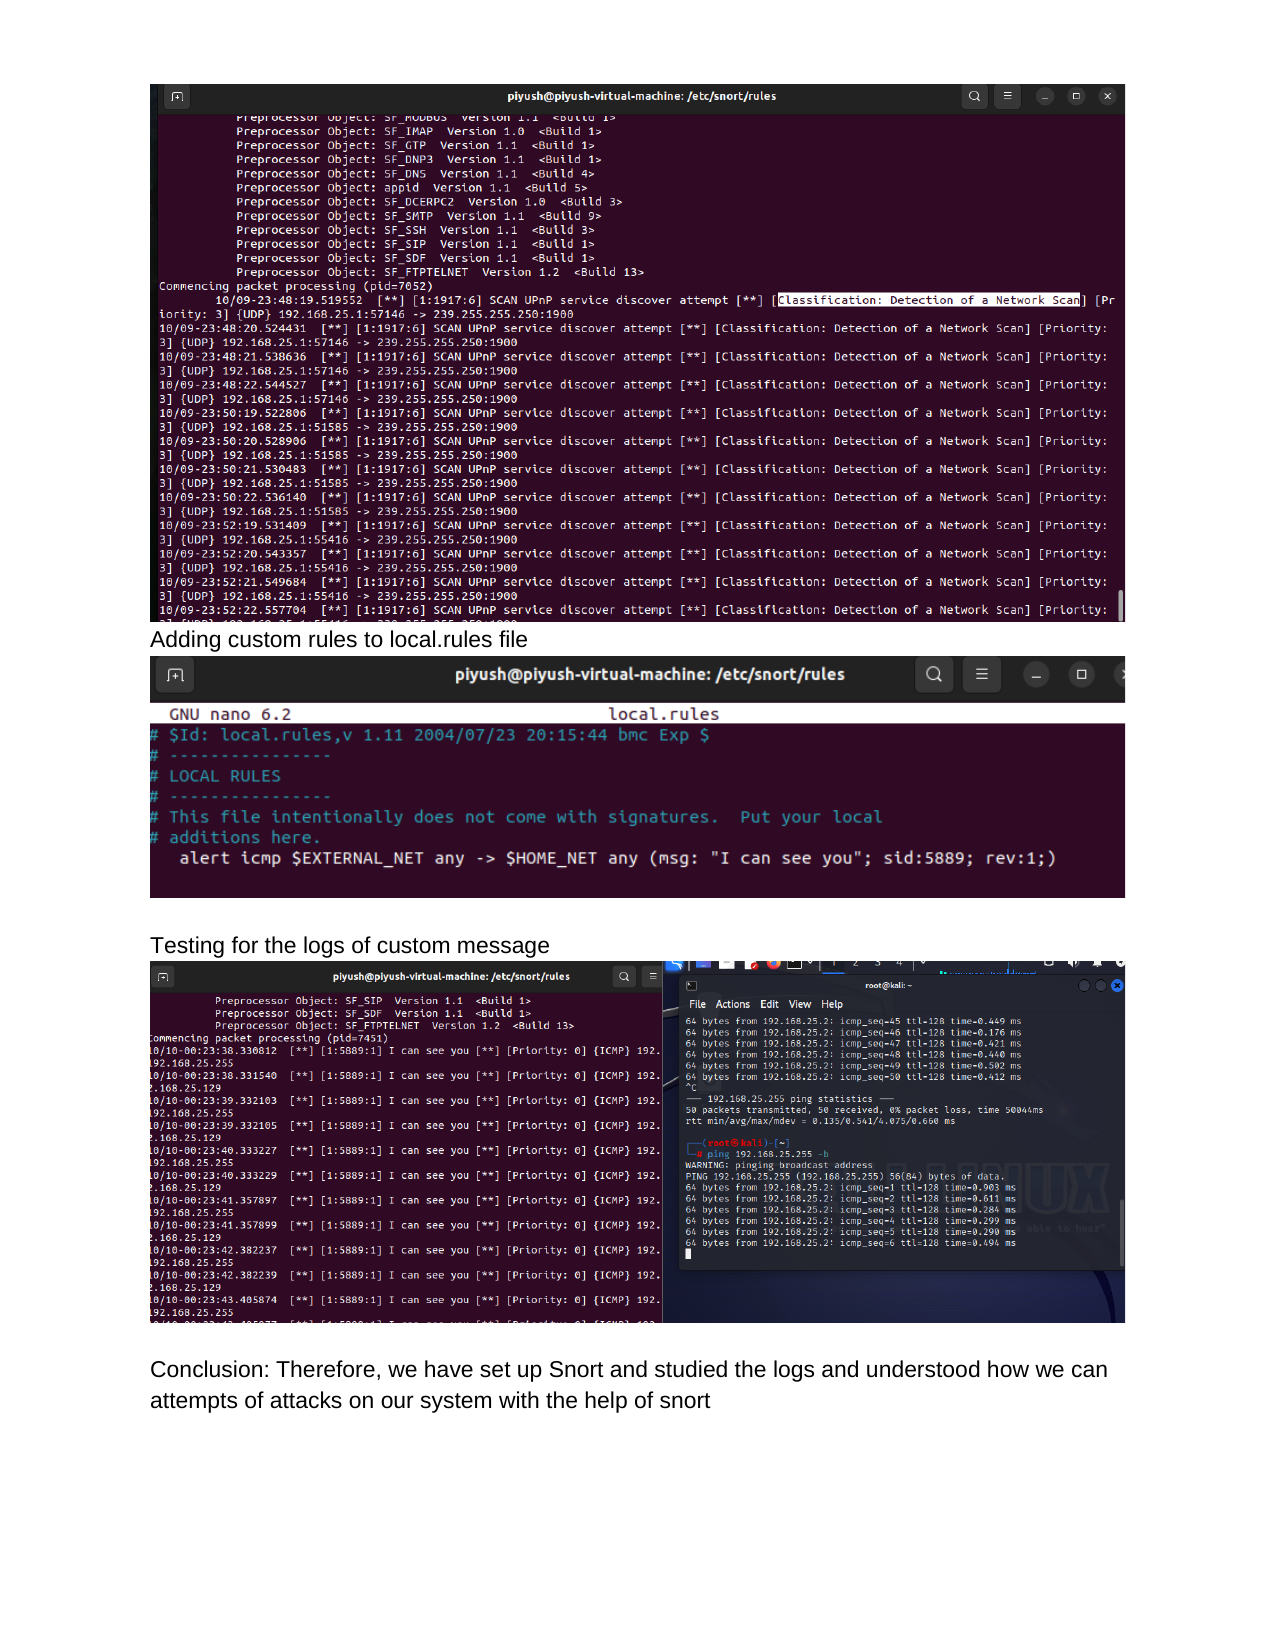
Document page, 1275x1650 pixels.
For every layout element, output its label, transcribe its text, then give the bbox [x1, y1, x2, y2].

picture [150, 961, 1125, 1323]
text Adding custom rules to local.rules file [150, 626, 1125, 652]
picture [150, 84, 1125, 622]
picture [150, 656, 1125, 898]
text Conclusion: Therefore, we have set up Snort and studied the logs and understood how we can attempts of attacks on our system with the help of snort [150, 1356, 1125, 1413]
text Testing for the logs of custom message [150, 932, 1125, 958]
